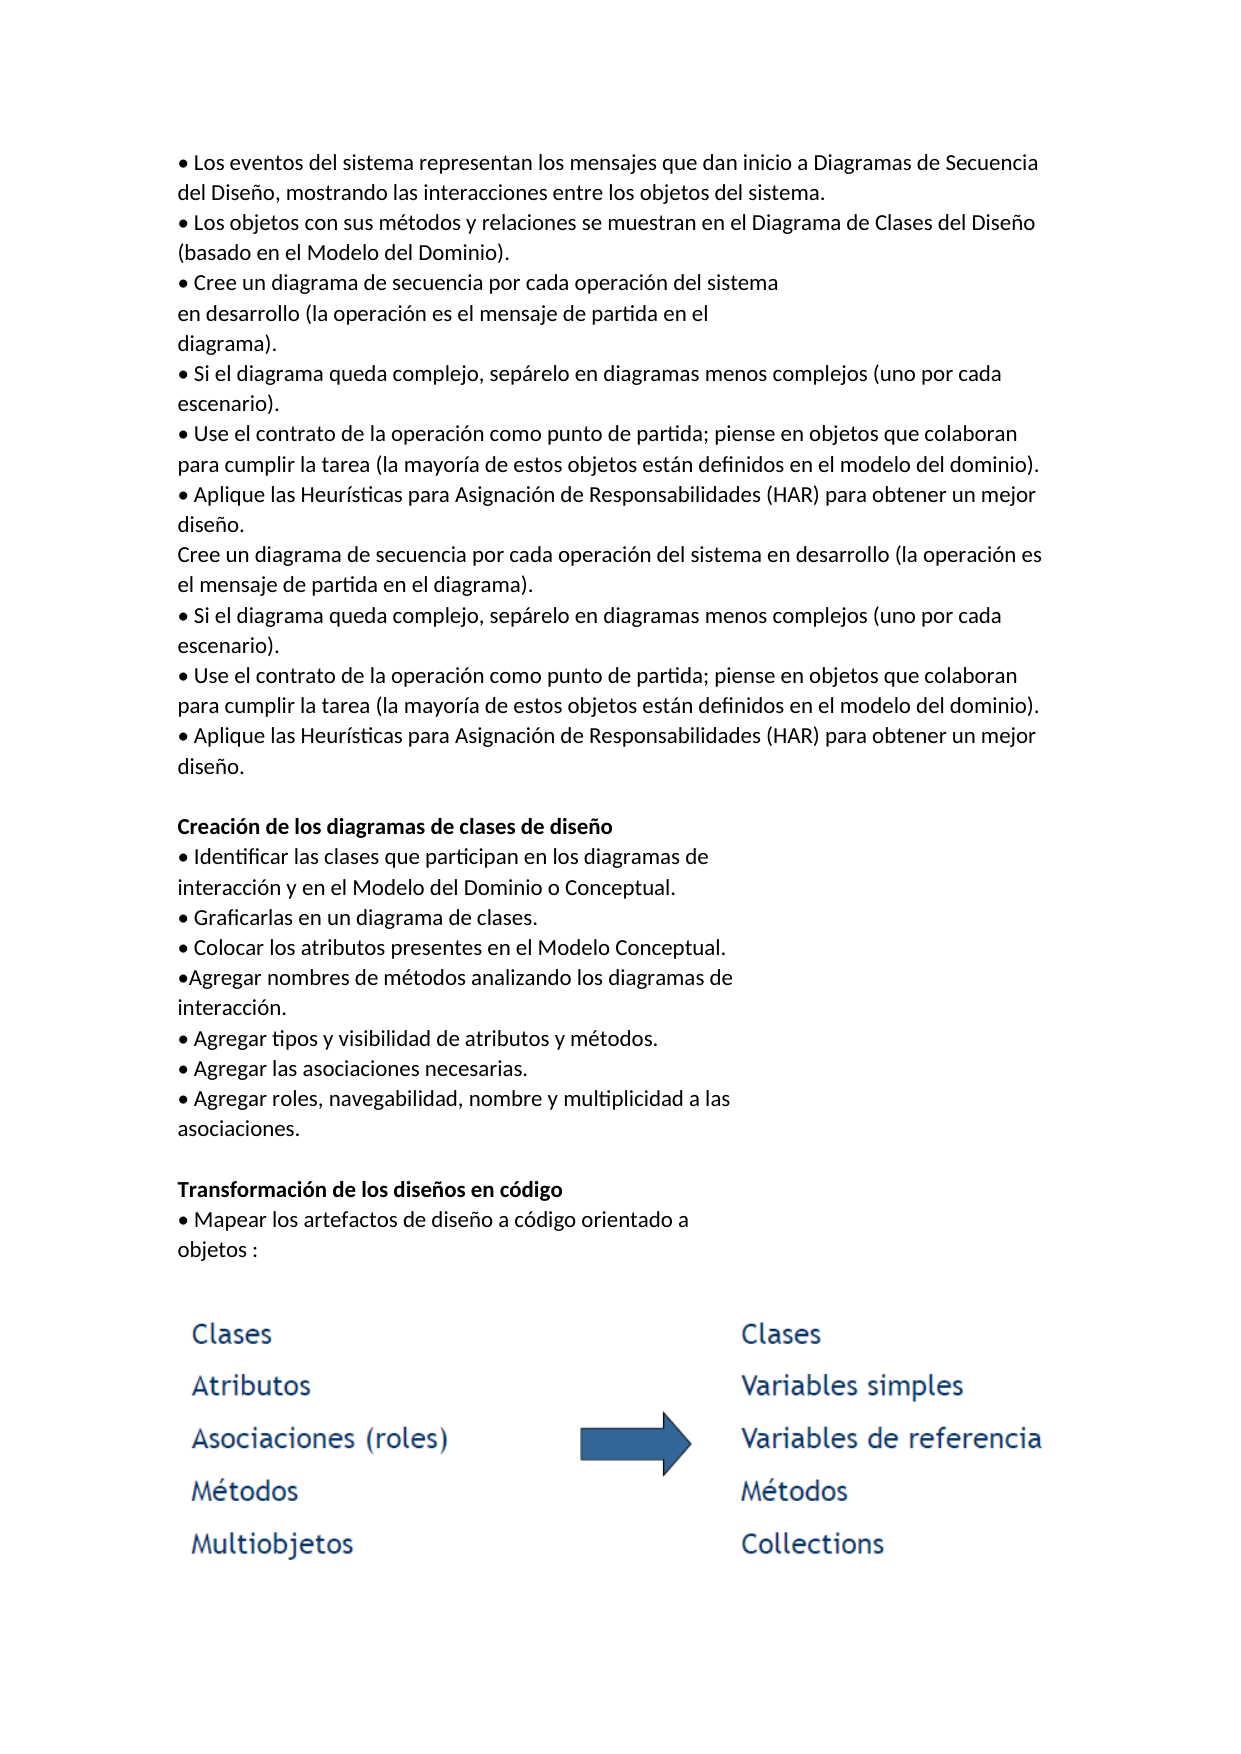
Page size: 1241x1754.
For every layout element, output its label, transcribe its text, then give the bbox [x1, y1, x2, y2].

text • Los objetos con sus métodos y relaciones se muestran en el Diagrama de Clases del Diseño (basado en el Modelo del Dominio). [177, 208, 1063, 266]
text interacción. [177, 993, 1063, 1021]
text • Agregar las asociaciones necesarias. [177, 1054, 1063, 1082]
text • Mapear los artefactos de diseño a código orientado a [177, 1205, 1063, 1233]
text asociaciones. [177, 1114, 1063, 1142]
text • Si el diagrama queda complejo, sepárelo en diagramas menos complejos (uno por cada escenario). [177, 359, 1063, 417]
picture [177, 1295, 1063, 1599]
text • Agregar roles, navegabilidad, nombre y multiplicidad a las [177, 1084, 1063, 1112]
text • Cree un diagrama de secuencia por cada operación del sistema [177, 268, 1063, 296]
text • Colocar los atributos presentes en el Modelo Conceptual. [177, 933, 1063, 961]
text • Agregar tipos y visibilidad de atributos y métodos. [177, 1024, 1063, 1052]
text • Aplique las Heurísticas para Asignación de Responsabilidades (HAR) para obtener un mejor diseño. [177, 722, 1063, 780]
text • Graficarlas en un diagrama de clases. [177, 903, 1063, 931]
text • Use el contrato de la operación como punto de partida; piense en objetos que colaboran para cumplir la tarea (la mayoría de estos objetos están definidos en el modelo del dominio). [177, 419, 1063, 478]
text • Use el contrato de la operación como punto de partida; piense en objetos que colaboran para cumplir la tarea (la mayoría de estos objetos están definidos en el modelo del dominio). [177, 661, 1063, 719]
text Cree un diagrama de secuencia por cada operación del sistema en desarrollo (la operación es el mensaje de partida en el diagrama). [177, 540, 1063, 598]
text diagrama). [177, 329, 1063, 357]
text • Identificar las clases que participan en los diagramas de [177, 842, 1063, 870]
text Transformación de los diseños en código [177, 1175, 1063, 1203]
text • Aplique las Heurísticas para Asignación de Responsabilidades (HAR) para obtener un mejor diseño. [177, 480, 1063, 538]
text • Los eventos del sistema representan los mensajes que dan inicio a Diagramas de Secuencia del Diseño, mostrando las interacciones entre los objetos del sistema. [177, 148, 1063, 206]
text •Agregar nombres de métodos analizando los diagramas de [177, 963, 1063, 991]
text interacción y en el Modelo del Dominio o Conceptual. [177, 873, 1063, 901]
text objetos : [177, 1235, 1063, 1263]
text • Si el diagrama queda complejo, sepárelo en diagramas menos complejos (uno por cada escenario). [177, 601, 1063, 659]
text en desarrollo (la operación es el mensaje de partida en el [177, 299, 1063, 327]
text Creación de los diagramas de clases de diseño [177, 812, 1063, 840]
